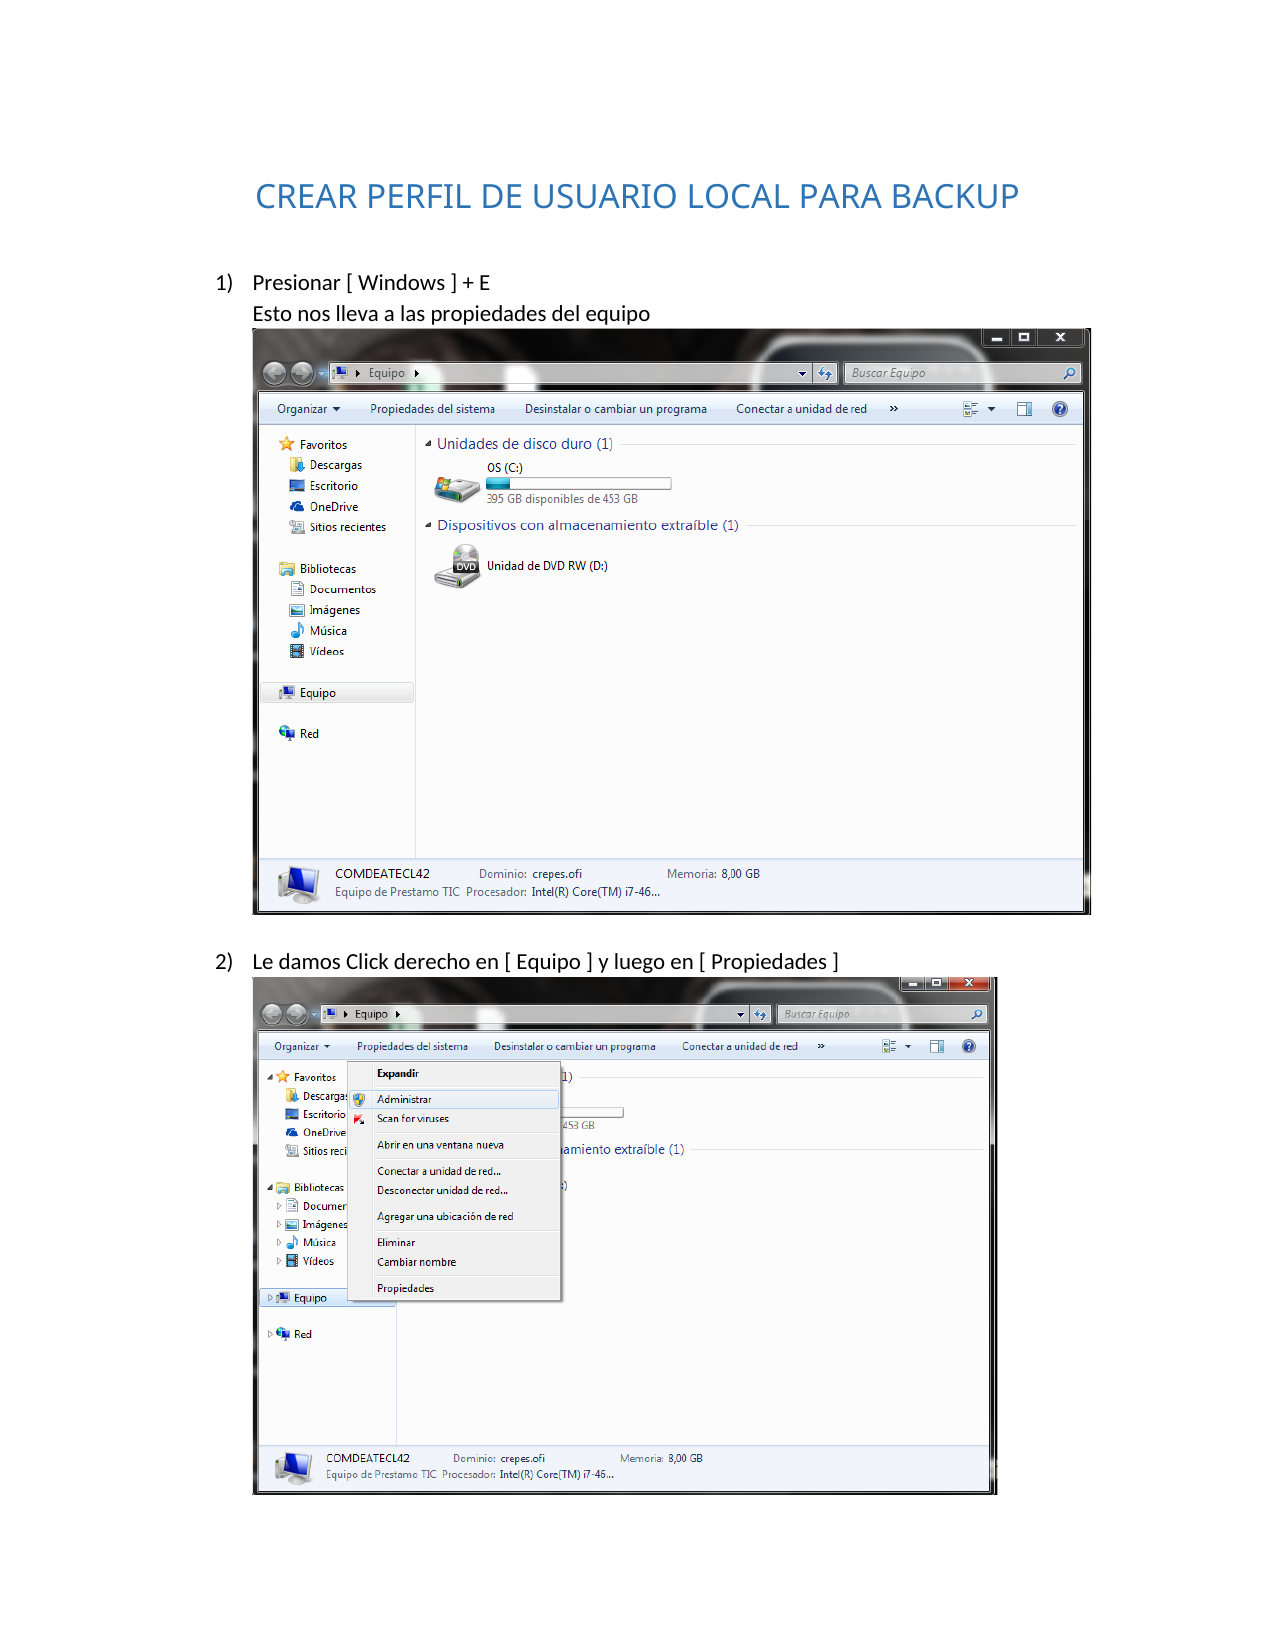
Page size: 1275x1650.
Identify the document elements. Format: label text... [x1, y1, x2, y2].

picture [252, 977, 998, 1495]
list Le damos Click derecho en [ Equipo ] y luego en [ Propiedades ] [215, 947, 1098, 975]
picture [252, 328, 1092, 915]
list Esto nos lleva a las propiedades del equipo [252, 299, 1098, 327]
list Presionar [ Windows ] + E [215, 268, 1098, 296]
subtitle CREAR PERFIL DE USUARIO LOCAL PARA BACKUP [177, 173, 1098, 218]
